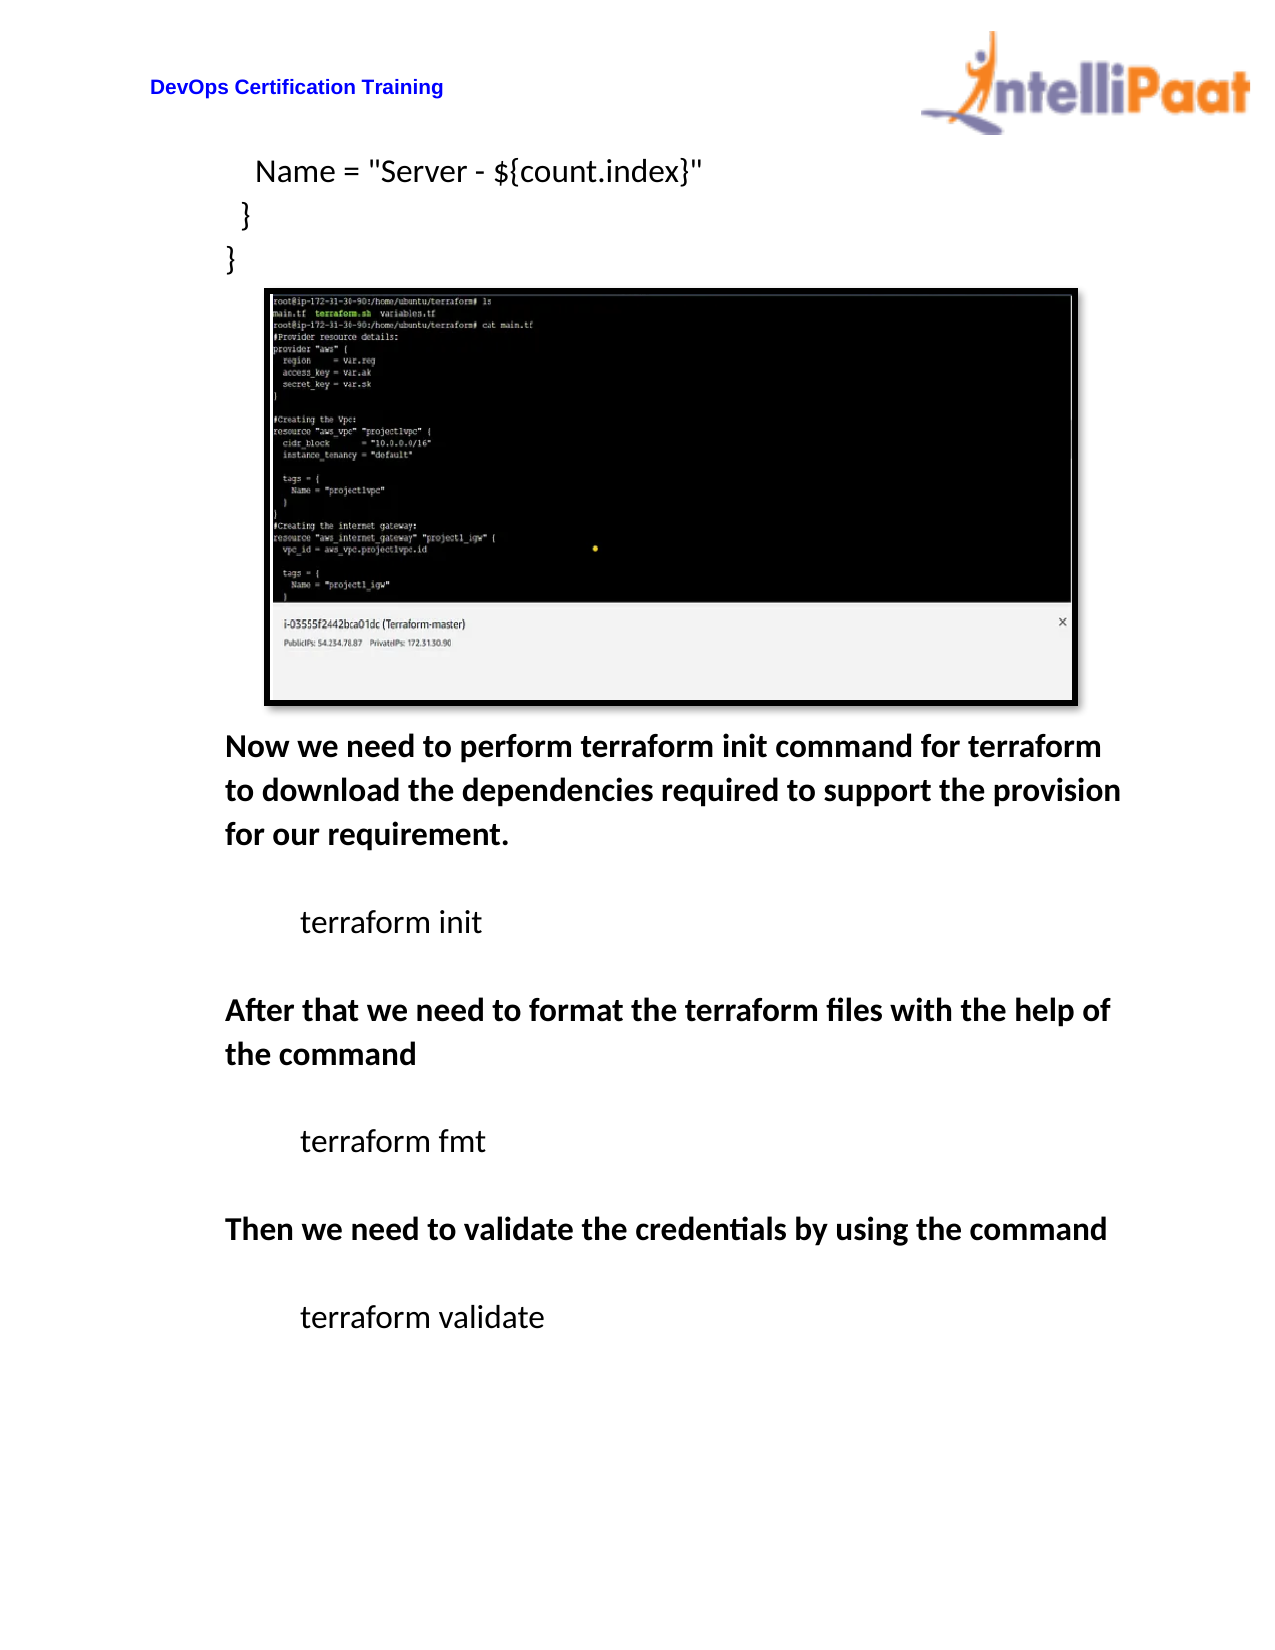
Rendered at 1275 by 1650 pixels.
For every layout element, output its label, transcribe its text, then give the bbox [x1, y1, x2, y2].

picture [270, 294, 1072, 700]
list After that we need to format the terraform files with the help of the command [225, 988, 1125, 1073]
list terraform fmt [225, 1120, 1125, 1161]
list terraform validate [225, 1296, 1125, 1337]
list Now we need to perform terraform init command for terraform to download the dependencies required to support the provision for our requirement. [225, 725, 1125, 853]
picture [921, 31, 1251, 135]
list Then we need to validate the credentials by using the command [225, 1208, 1125, 1249]
list terraform init [225, 901, 1125, 941]
